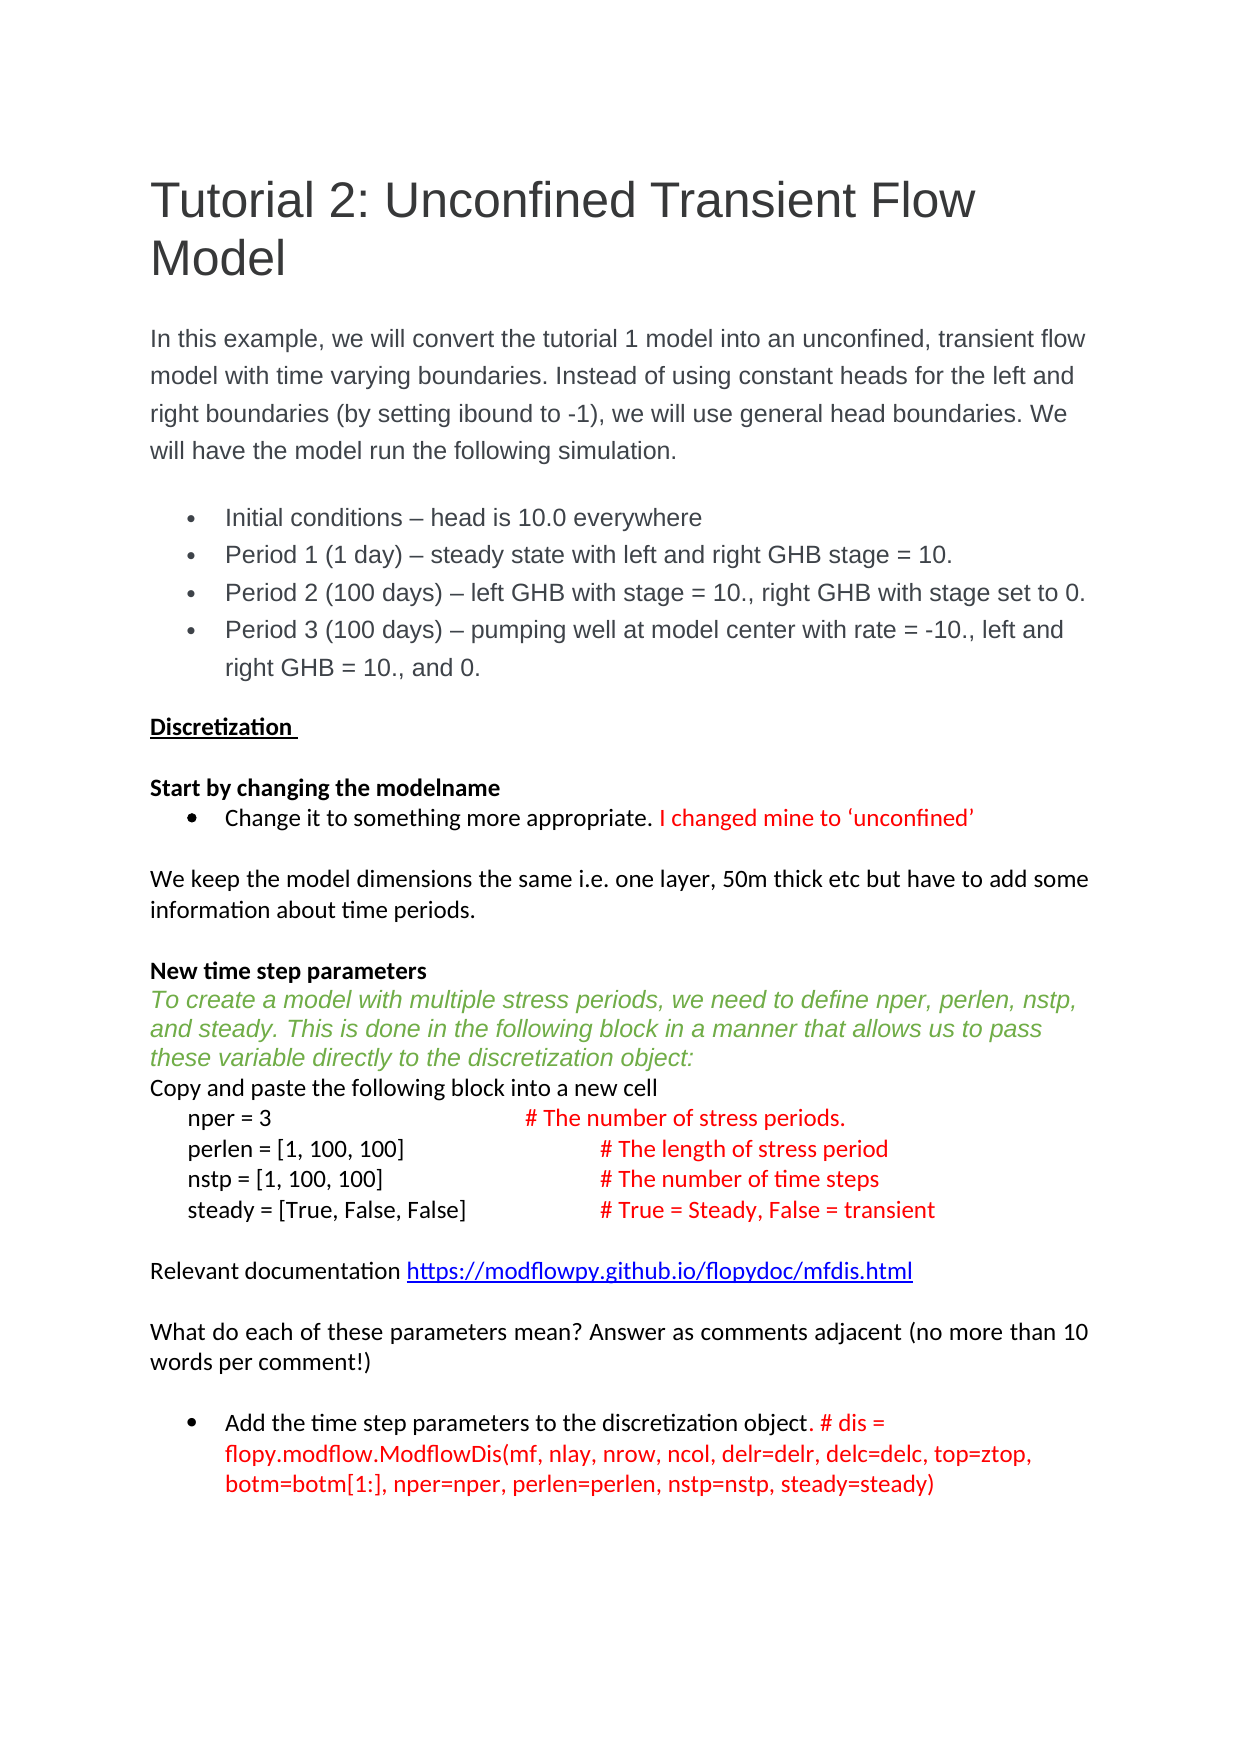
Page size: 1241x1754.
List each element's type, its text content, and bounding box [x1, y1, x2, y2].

text Discretization [150, 711, 1090, 741]
text In this example, we will convert the tutorial 1 model into an unconfined, transient flow model with time varying boundaries. Instead of using constant heads for the left and right boundaries (by setting ibound to -1), we will use general head boundaries. We will have the model run the following simulation. [150, 315, 1090, 465]
text Start by changing the modelname [150, 772, 1090, 802]
text nper = 3 # The number of stress periods. [187, 1102, 1090, 1133]
text steady = [True, False, False] # True = Steady, False = transient [187, 1194, 1090, 1224]
list Change it to something more appropriate. I changed mine to ‘unconfined’ [187, 802, 1090, 833]
list Add the time step parameters to the discretization object. # dis = flopy.modflow.ModflowDis(mf, nlay, nrow, ncol, delr=delr, delc=delc, top=ztop, botm=botm[1:], nper=nper, perlen=perlen, nstp=nstp, steady=steady) [187, 1407, 1090, 1499]
text What do each of these parameters mean? Answer as comments adjacent (no more than 10 words per comment!) [150, 1316, 1090, 1377]
list Initial conditions – head is 10.0 everywhere [187, 494, 1090, 532]
text New time step parameters [150, 955, 1090, 986]
text nstp = [1, 100, 100] # The number of time steps [187, 1163, 1090, 1194]
text To create a model with multiple stress periods, we need to define nper, perlen, nstp, and steady. This is done in the following block in a manner that allows us to pass these variable directly to the discretization object: [695, 986, 1090, 1072]
list Period 3 (100 days) – pumping well at model center with rate = -10., left and right GHB = 10., and 0. [187, 607, 1090, 682]
text We keep the model dimensions the same i.e. one layer, 50m thick etc but have to add some information about time periods. [150, 863, 1090, 924]
text perlen = [1, 100, 100] # The length of stress period [187, 1133, 1090, 1163]
text Copy and paste the following block into a new cell [150, 1072, 1090, 1102]
list Period 2 (100 days) – left GHB with stage = 10., right GHB with stage set to 0. [187, 569, 1090, 607]
list Period 1 (1 day) – steady state with left and right GHB stage = 10. [187, 532, 1090, 569]
text Relevant documentation https://modflowpy.github.io/flopydoc/mfdis.html [150, 1255, 1090, 1285]
text Tutorial 2: Unconfined Transient Flow Model [150, 163, 1090, 286]
